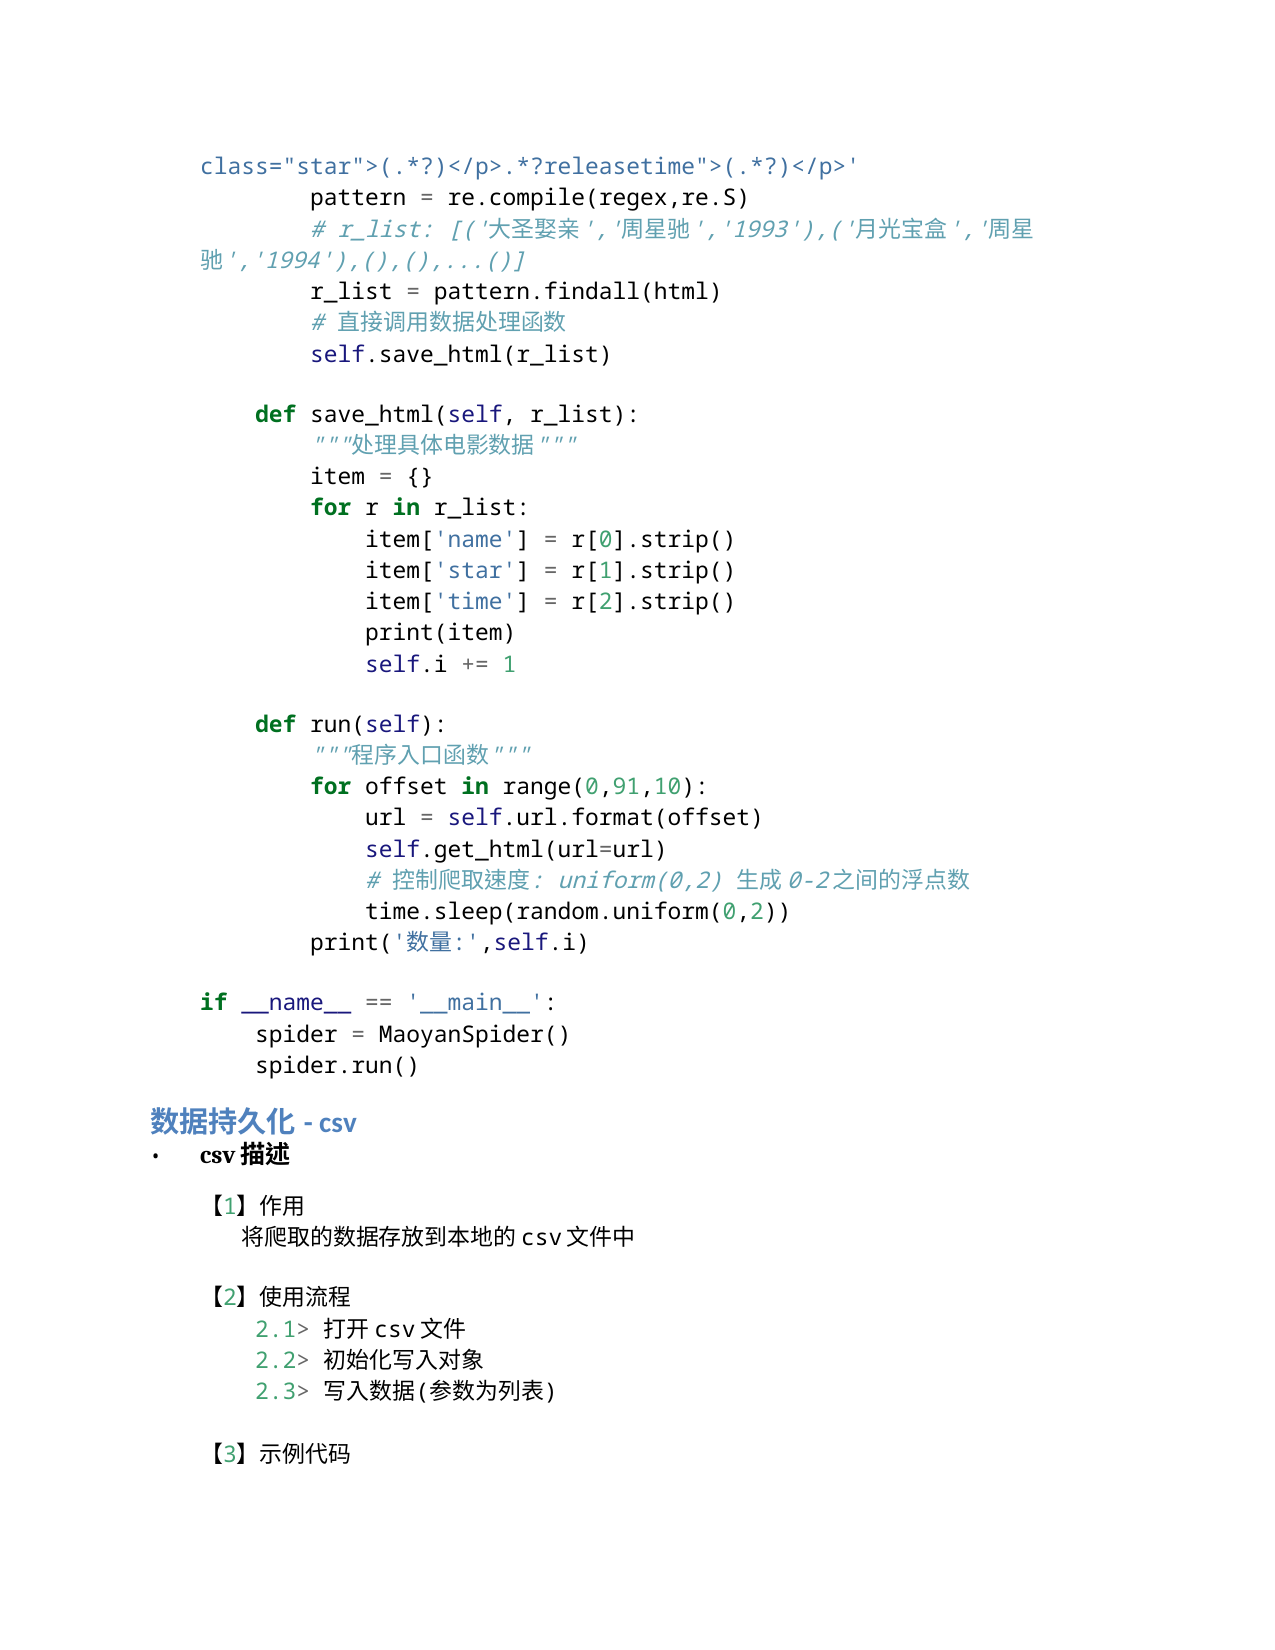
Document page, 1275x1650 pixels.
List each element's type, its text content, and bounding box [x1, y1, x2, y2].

subtitle 数据持久化 - csv [150, 1101, 1125, 1141]
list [150, 150, 1125, 1080]
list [150, 1190, 1125, 1469]
list csv描述 [150, 1141, 1125, 1169]
